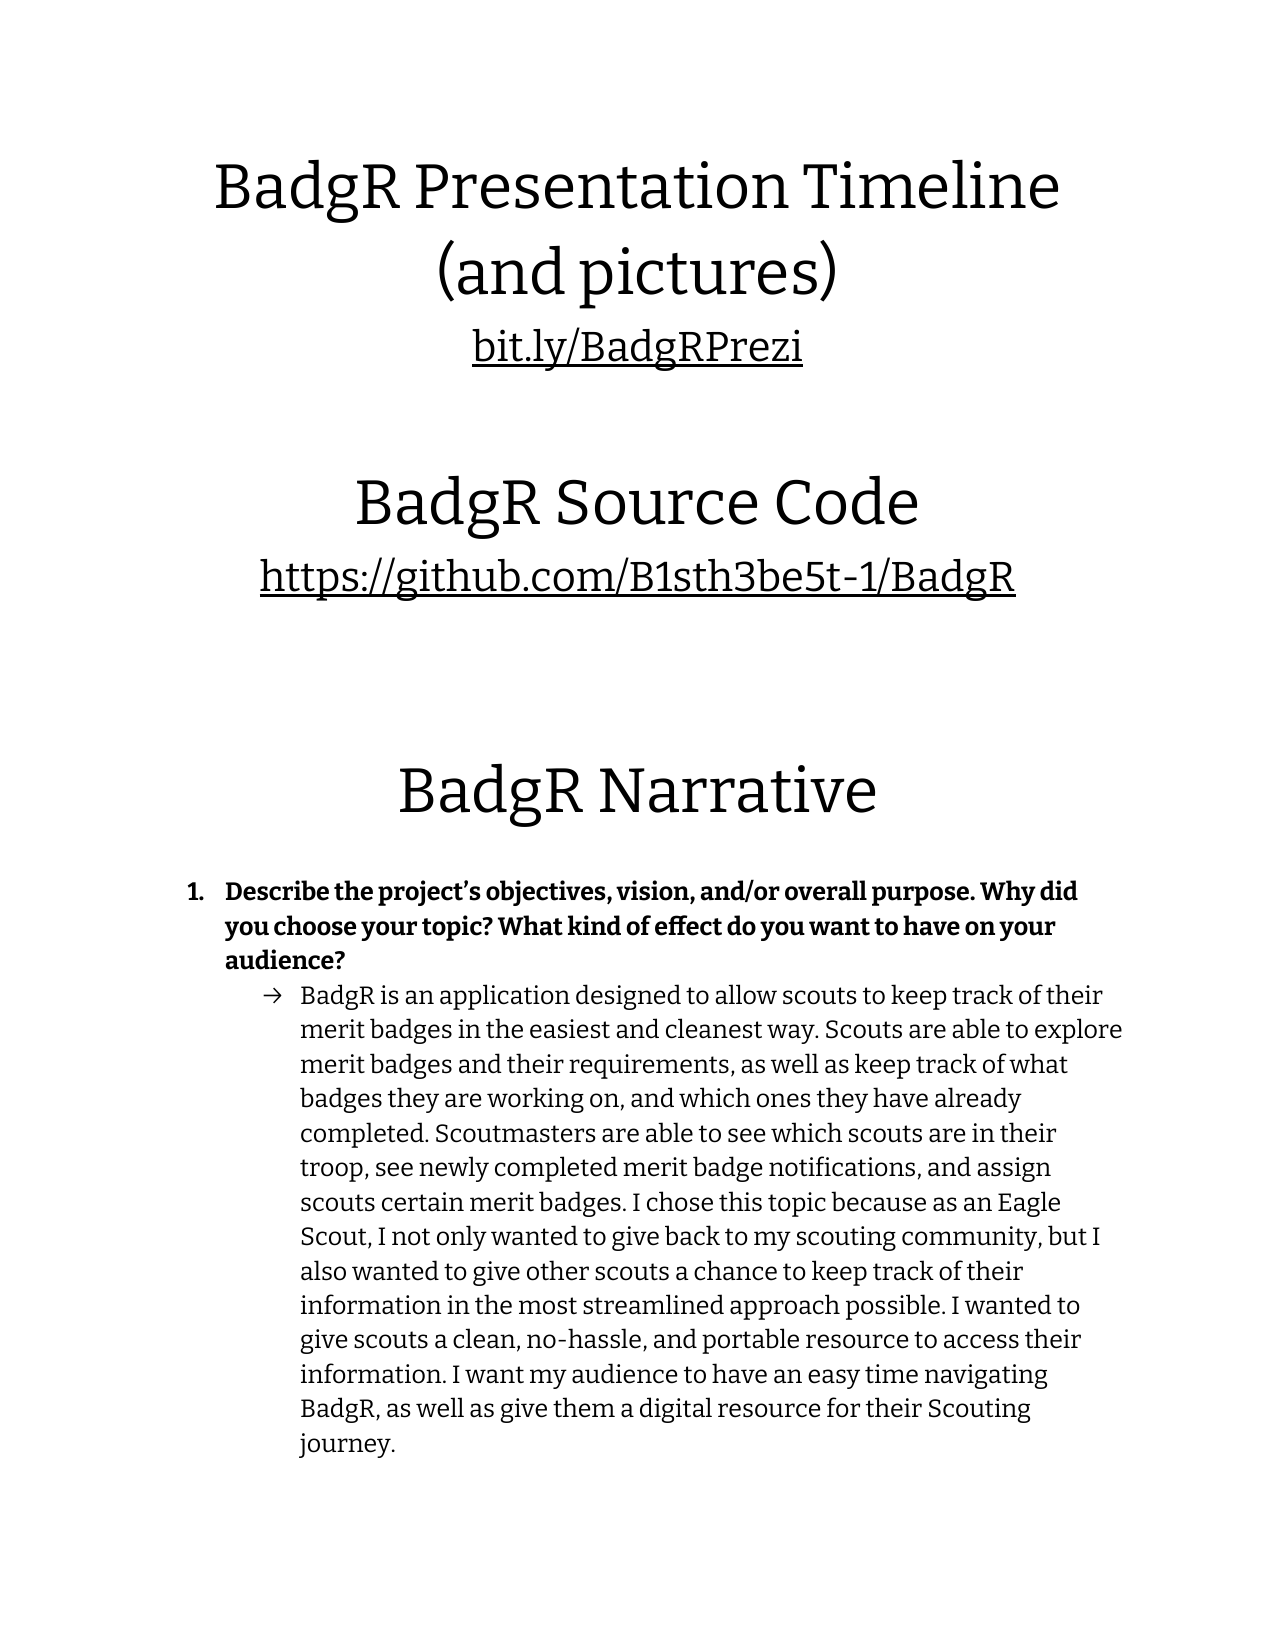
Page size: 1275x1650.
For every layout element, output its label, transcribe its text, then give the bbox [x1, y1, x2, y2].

list Describe the project’s objectives, vision, and/or overall purpose. Why did you choose your topic? What kind of effect do you want to have on your audience? [187, 877, 1125, 976]
text BadgR Source Code [150, 466, 1125, 541]
text BadgR Narrative [150, 754, 1125, 829]
text bit.ly/BadgRPrezi [150, 322, 1125, 372]
text BadgR Presentation Timeline (and pictures) [150, 150, 1125, 311]
list BadgR is an application designed to allow scouts to keep track of their merit badges in the easiest and cleanest way. Scouts are able to explore merit badges and their requirements, as well as keep track of what badges they are working on, and which ones they have already completed. Scoutmasters are able to see which scouts are in their troop, see newly completed merit badge notifications, and assign scouts certain merit badges. I chose this topic because as an Eagle Scout, I not only wanted to give back to my scouting community, but I also wanted to give other scouts a chance to keep track of their information in the most streamlined approach possible. I wanted to give scouts a clean, no-hassle, and portable resource to access their information. I want my audience to have an easy time navigating BadgR, as well as give them a digital resource for their Scouting journey. [262, 981, 1125, 1459]
text https://github.com/B1sth3be5t-1/BadgR [150, 552, 1125, 602]
